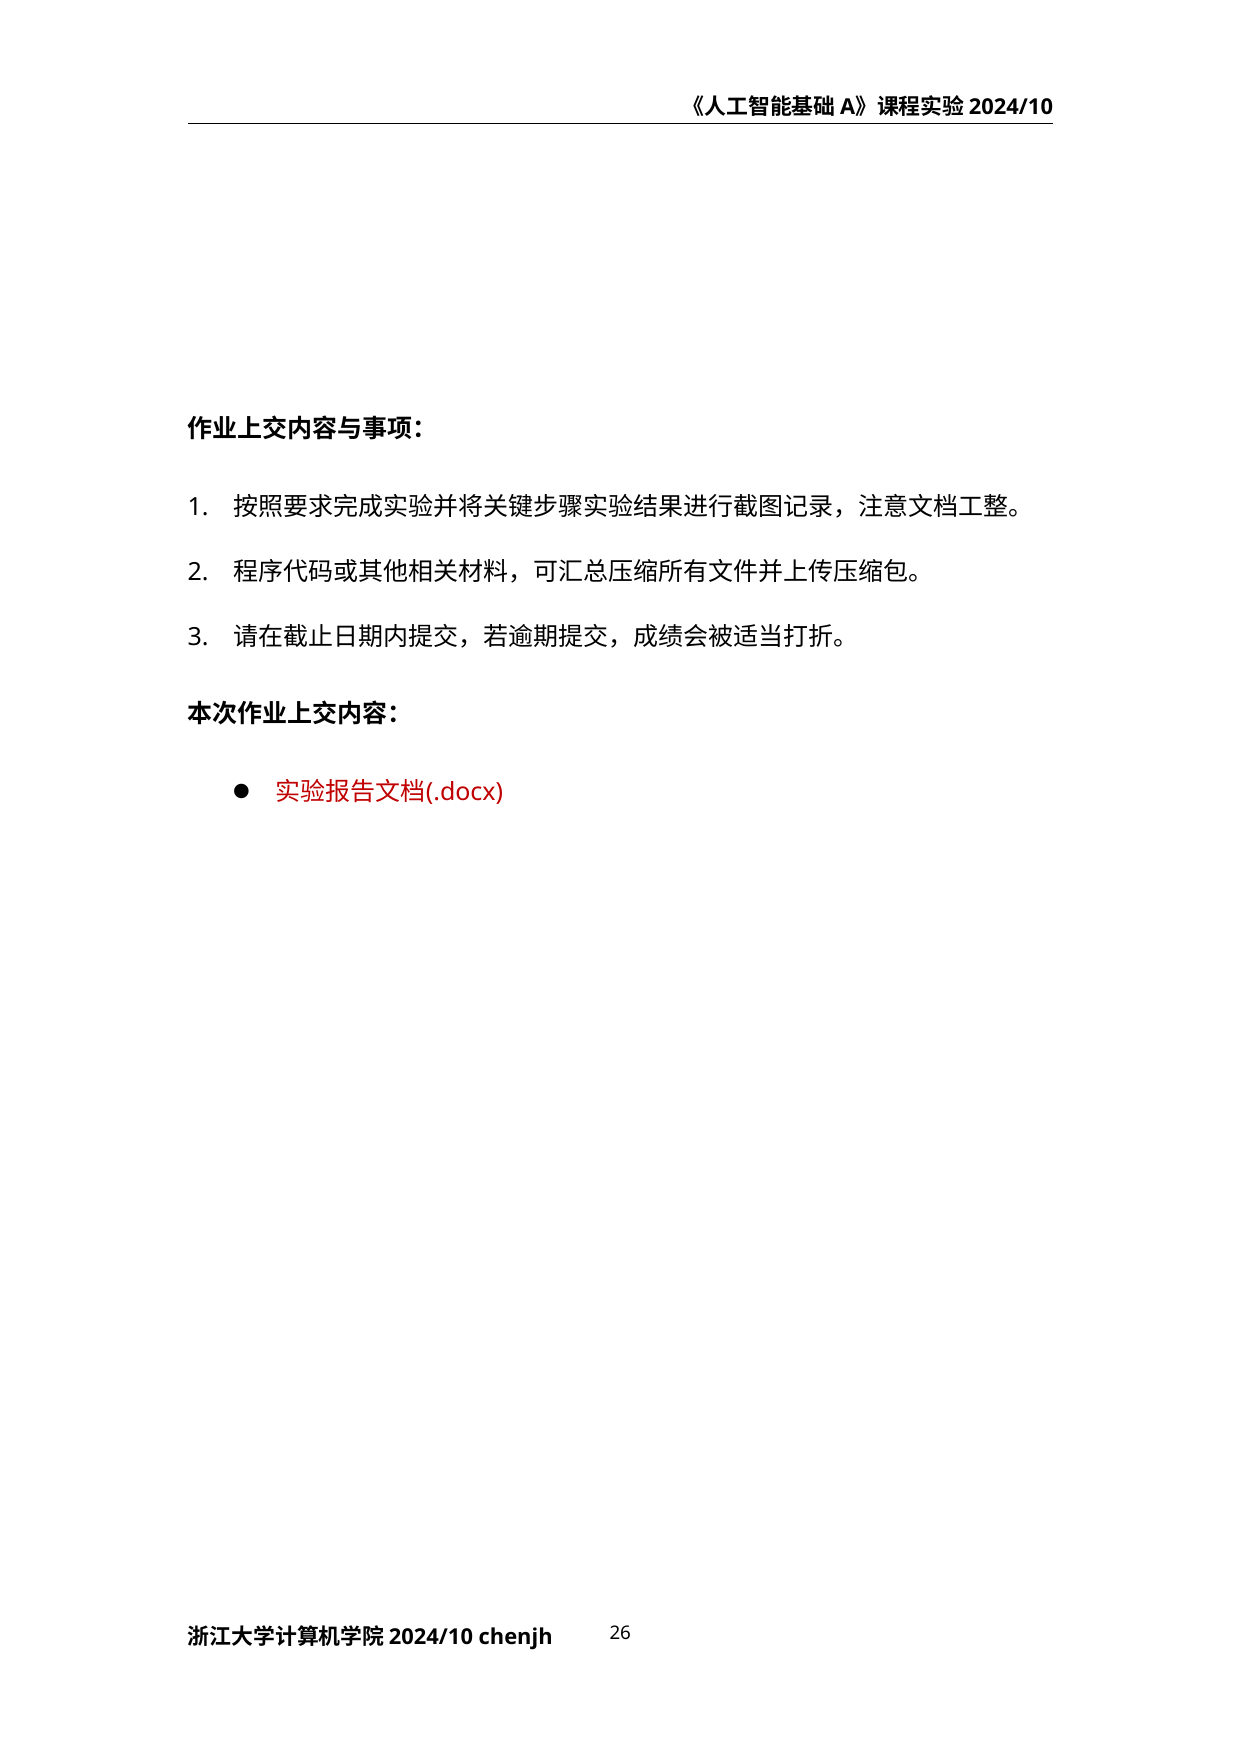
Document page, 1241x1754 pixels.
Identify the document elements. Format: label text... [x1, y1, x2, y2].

list 按照要求完成实验并将关键步骤实验结果进行截图记录，注意文档工整。 [187, 472, 1053, 537]
list 请在截止日期内提交，若逾期提交，成绩会被适当打折。 [187, 602, 1053, 667]
list 程序代码或其他相关材料，可汇总压缩所有文件并上传压缩包。 [187, 537, 1053, 602]
text 作业上交内容与事项： [187, 394, 1053, 459]
text 本次作业上交内容： [187, 679, 1053, 744]
list 实验报告文档(.docx) [232, 757, 1053, 822]
